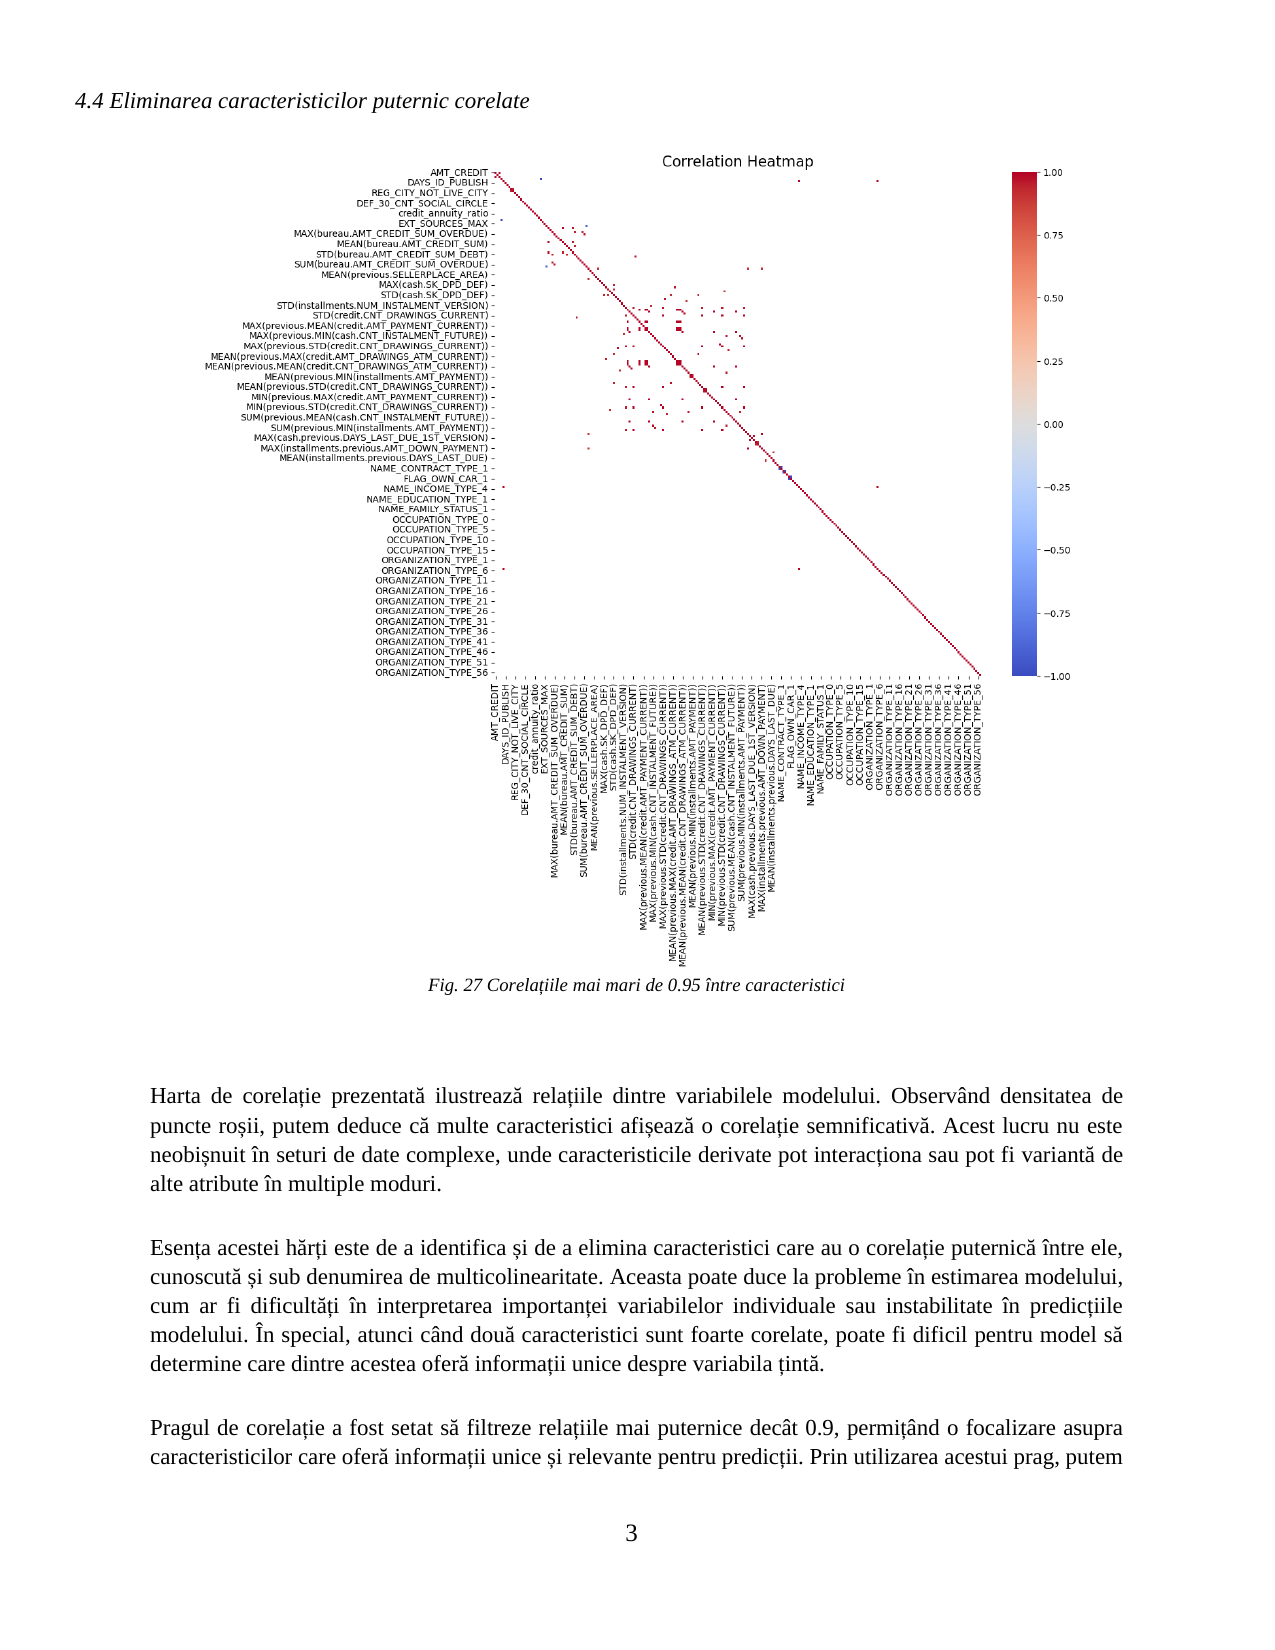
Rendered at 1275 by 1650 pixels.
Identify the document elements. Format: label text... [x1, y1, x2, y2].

subtitle 4.4 Eliminarea caracteristicilor puternic corelate [75, 87, 1125, 114]
text Fig. 27 Corelațiile mai mari de 0.95 între caracteristici [150, 974, 1125, 995]
text Esența acestei hărți este de a identifica și de a elimina caracteristici care au o corelație puternică între ele, cunoscută și sub denumirea de multicolinearitate. Aceasta poate duce la probleme în estimarea modelului, cum ar fi dificultăți în interpretarea importanței variabilelor individuale sau instabilitate în predicțiile modelului. În special, atunci când două caracteristici sunt foarte corelate, poate fi dificil pentru model să determine care dintre acestea oferă informații unice despre variabila țintă. [150, 1231, 1125, 1377]
text Harta de corelație prezentată ilustrează relațiile dintre variabilele modelului. Observând densitatea de puncte roșii, putem deduce că multe caracteristici afișează o corelație semnificativă. Acest lucru nu este neobișnuit în seturi de date complexe, unde caracteristicile derivate pot interacționa sau pot fi variantă de alte atribute în multiple moduri. [150, 1080, 1125, 1196]
picture [198, 148, 1077, 972]
